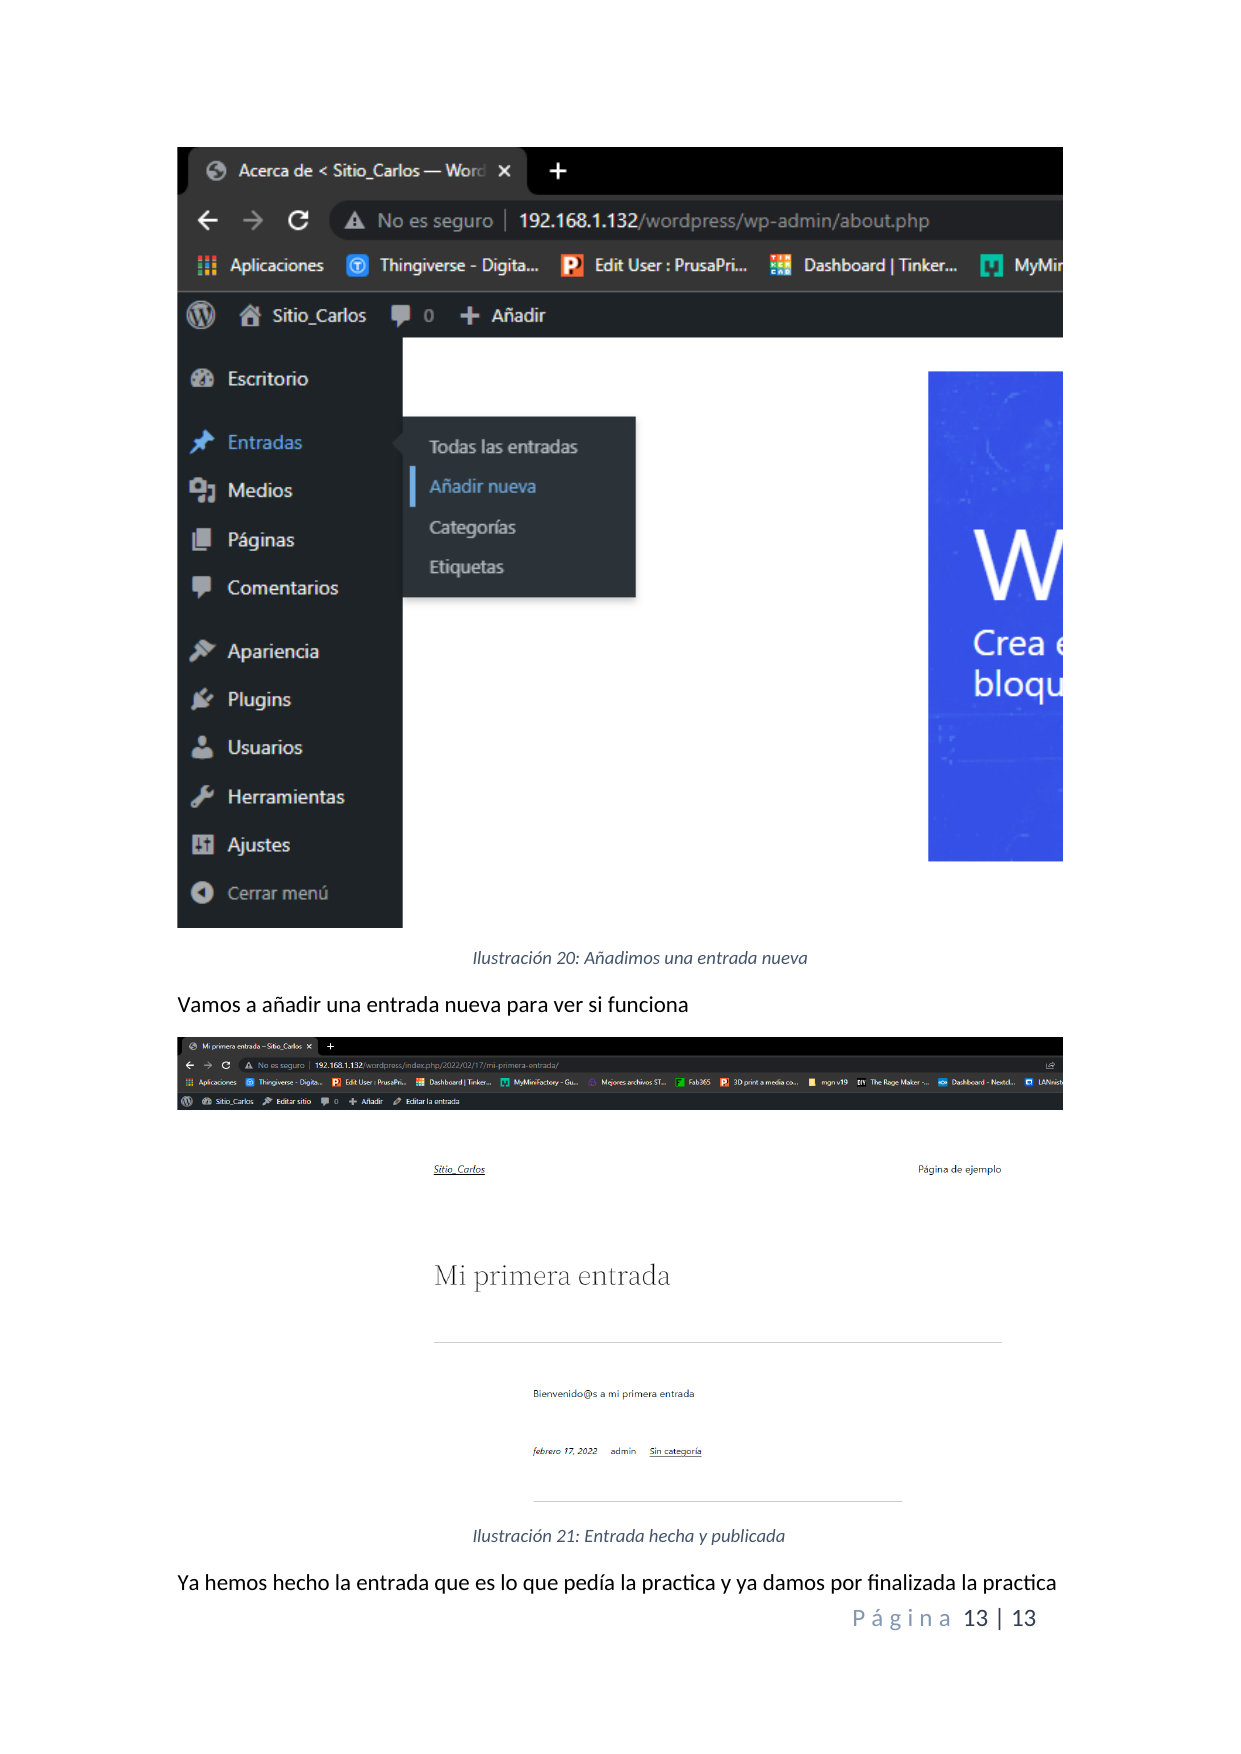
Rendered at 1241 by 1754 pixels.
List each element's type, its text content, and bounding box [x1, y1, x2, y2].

text Ya hemos hecho la entrada que es lo que pedía la practica y ya damos por finalizada la practica [177, 1568, 1063, 1596]
text Vamos a añadir una entrada nueva para ver si funciona [177, 990, 1063, 1018]
picture [177, 147, 1063, 928]
picture [177, 1037, 1063, 1506]
